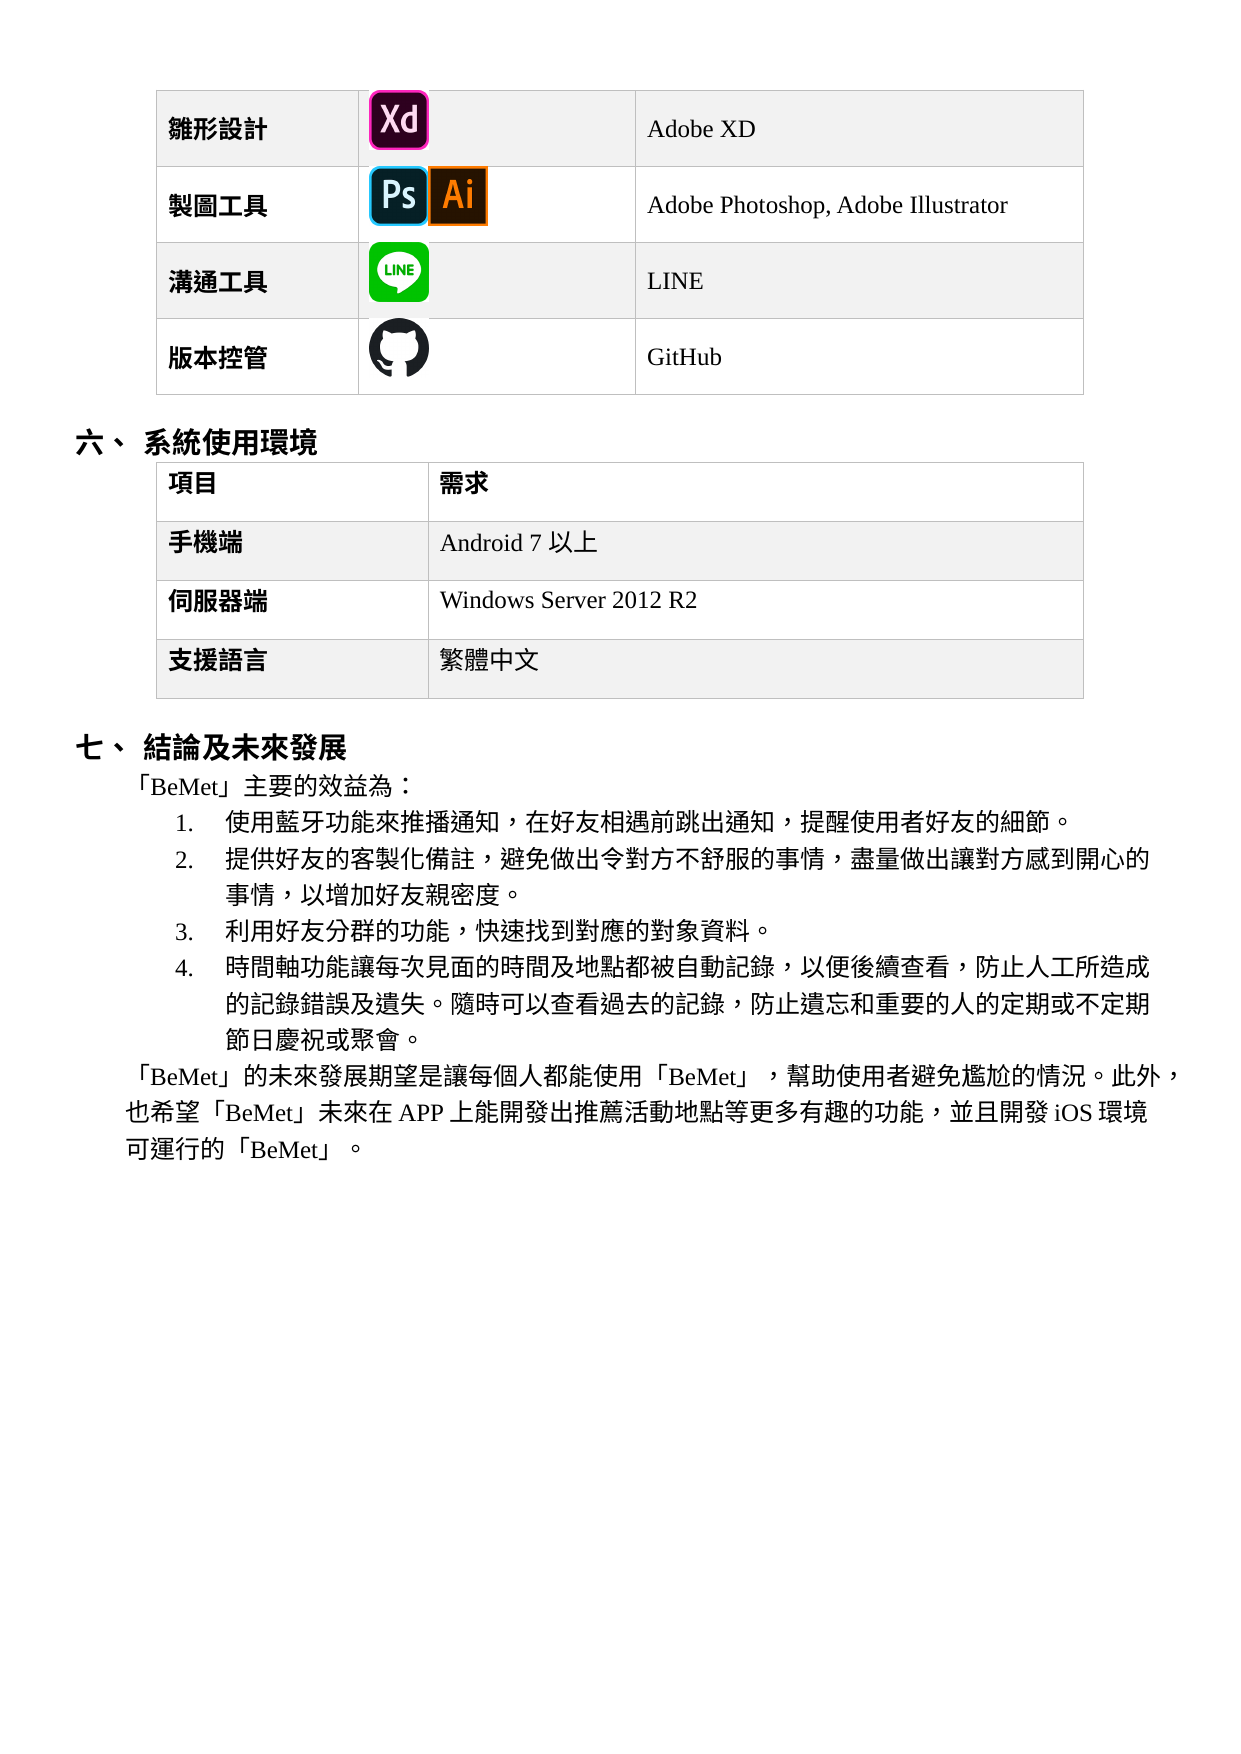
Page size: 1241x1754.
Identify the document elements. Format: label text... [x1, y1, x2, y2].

table_cell 支援語言 [157, 640, 428, 698]
list 系統使用環境 [75, 420, 1165, 462]
list 利用好友分群的功能，快速找到對應的對象資料。 [175, 912, 1165, 948]
list 時間軸功能讓每次見面的時間及地點都被自動記錄，以便後續查看，防止人工所造成的記錄錯誤及遺失。隨時可以查看過去的記錄，防止遺忘和重要的人的定期或不定期節日慶祝或聚會。 [175, 948, 1165, 1057]
table_cell LINE [636, 243, 1083, 318]
text 「BeMet」的未來發展期望是讓每個人都能使用「BeMet」，幫助使用者避免尷尬的情況。此外，也希望「BeMet」未來在APP上能開發出推薦活動地點等更多有趣的功能，並且開發iOS環境可運行的「BeMet」。 [125, 1057, 1165, 1165]
table_cell [359, 91, 635, 166]
table_cell Windows Server 2012 R2 [429, 581, 1083, 639]
text 「BeMet」主要的效益為： [125, 767, 1165, 803]
picture [369, 242, 429, 302]
table_header 項目 [157, 463, 428, 521]
table_cell 溝通工具 [157, 243, 358, 318]
table_cell [359, 167, 635, 242]
table_cell Adobe Photoshop, Adobe Illustrator [636, 167, 1083, 242]
table_cell 製圖工具 [157, 167, 358, 242]
list 使用藍牙功能來推播通知，在好友相遇前跳出通知，提醒使用者好友的細節。 [175, 803, 1165, 839]
table_header 需求 [429, 463, 1083, 521]
table_cell 雛形設計 [157, 91, 358, 166]
table_cell [359, 243, 635, 318]
picture [369, 166, 488, 226]
list 結論及未來發展 [75, 724, 1165, 767]
picture [369, 90, 429, 150]
table_cell 手機端 [157, 522, 428, 580]
list 提供好友的客製化備註，避免做出令對方不舒服的事情，盡量做出讓對方感到開心的事情，以增加好友親密度。 [175, 839, 1165, 912]
table_cell 繁體中文 [429, 640, 1083, 698]
picture [369, 318, 429, 378]
table_cell 伺服器端 [157, 581, 428, 639]
table_cell [359, 319, 635, 394]
table_cell GitHub [636, 319, 1083, 394]
table_cell 版本控管 [157, 319, 358, 394]
table_cell Android 7 以上 [429, 522, 1083, 580]
table_cell Adobe XD [636, 91, 1083, 166]
